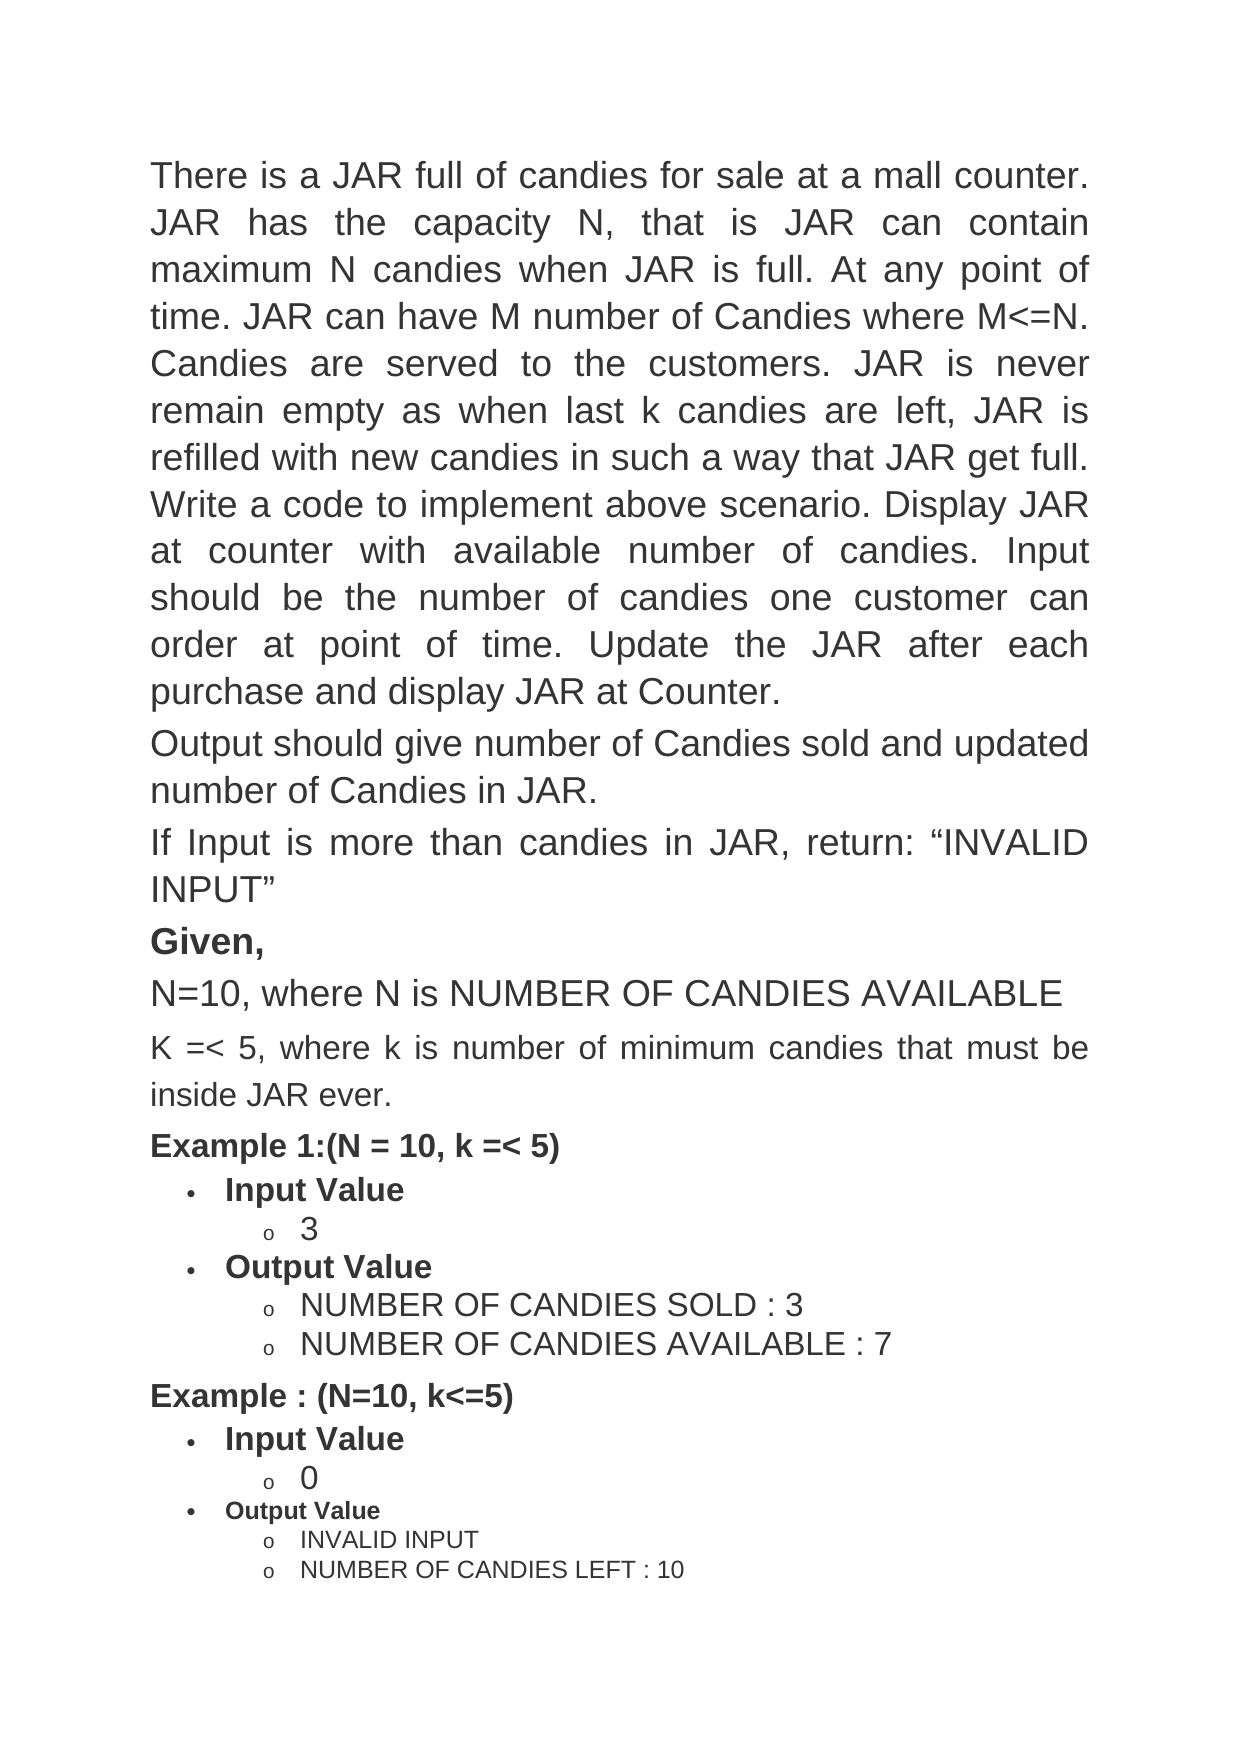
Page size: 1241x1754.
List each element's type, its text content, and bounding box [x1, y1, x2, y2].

list INVALID INPUT [262, 1525, 1090, 1555]
list Output Value [187, 1496, 1090, 1525]
text There is a JAR full of candies for sale at a mall counter. JAR has the capacity N, that is JAR can contain maximum N candies when JAR is full. At any point of time. JAR can have M number of Candies where M<=N. Candies are served to the customers. JAR is never remain empty as when last k candies are left, JAR is refilled with new candies in such a way that JAR get full. Write a code to implement above scenario. Display JAR at counter with available number of candies. Input should be the number of candies one customer can order at point of time. Update the JAR after each purchase and display JAR at Counter. [150, 150, 1090, 712]
text Example 1:(N = 10, k =< 5) [150, 1118, 1090, 1165]
list NUMBER OF CANDIES SOLD : 3 [262, 1285, 1090, 1324]
text N=10, where N is NUMBER OF CANDIES AVAILABLE [150, 967, 1090, 1014]
list Input Value [187, 1170, 1090, 1208]
list NUMBER OF CANDIES LEFT : 10 [262, 1555, 1090, 1584]
text Output should give number of Candies sold and updated number of Candies in JAR. [150, 718, 1090, 811]
list Input Value [187, 1419, 1090, 1458]
text If Input is more than candies in JAR, return: “INVALID INPUT” [150, 816, 1090, 910]
list 3 [262, 1208, 1090, 1247]
text K =< 5, where k is number of minimum candies that must be inside JAR ever. [150, 1019, 1090, 1113]
list Output Value [187, 1247, 1090, 1285]
list 0 [262, 1458, 1090, 1496]
list NUMBER OF CANDIES AVAILABLE : 7 [262, 1324, 1090, 1362]
text Example : (N=10, k<=5) [150, 1367, 1090, 1414]
text Given, [150, 915, 1090, 962]
